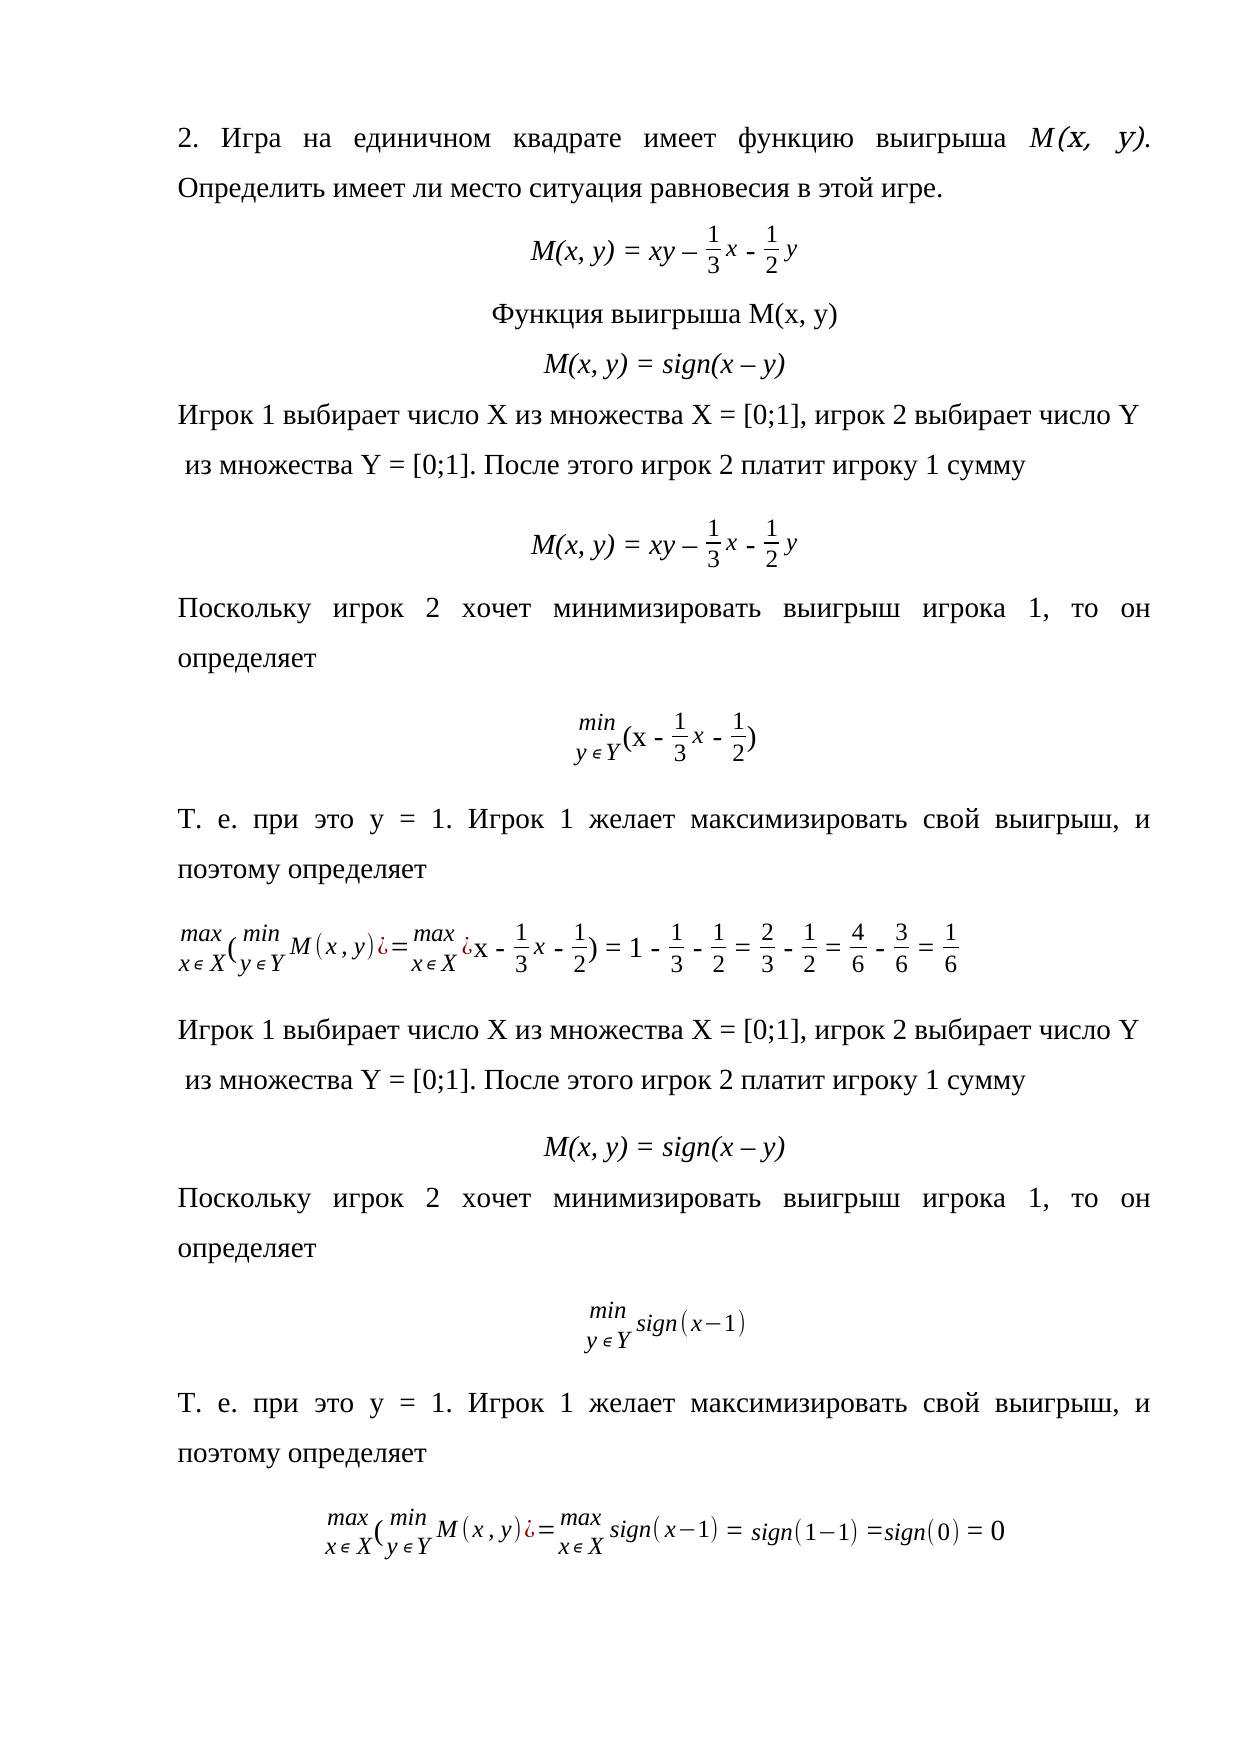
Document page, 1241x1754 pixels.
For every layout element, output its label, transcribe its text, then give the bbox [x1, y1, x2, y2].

text из множества Y = [0;1]. После этого игрок 2 платит игроку 1 сумму [177, 1062, 1152, 1096]
text M(x, y) = sign(x – y) [177, 346, 1152, 380]
text ( = = = 0 [177, 1502, 1152, 1562]
text (x - - ) [177, 707, 1152, 767]
text Т. е. при это y = 1. Игрок 1 желает максимизировать свой выигрыш, и поэтому определяет [177, 801, 1152, 885]
text Игрок 1 выбирает число X из множества X = [0;1], игрок 2 выбирает число Y [177, 1012, 1152, 1046]
text 2. Игра на единичном квадрате имеет функцию выигрыша M(x, y). Определить имеет ли место ситуация равновесия в этой игре. [177, 118, 1152, 204]
text (x - - ) = 1 - - = - = - = [177, 918, 1152, 979]
text Поскольку игрок 2 хочет минимизировать выигрыш игрока 1, то он определяет [177, 1180, 1152, 1263]
text M(x, y) = xy – - [177, 514, 1152, 573]
text из множества Y = [0;1]. После этого игрок 2 платит игроку 1 сумму [177, 447, 1152, 481]
text Поскольку игрок 2 хочет минимизировать выигрыш игрока 1, то он определяет [177, 590, 1152, 674]
text M(x, y) = xy – - [177, 220, 1152, 279]
text Функция выигрыша М(x, y) [177, 296, 1152, 330]
text Игрок 1 выбирает число X из множества X = [0;1], игрок 2 выбирает число Y [177, 397, 1152, 430]
text M(x, y) = sign(x – y) [177, 1129, 1152, 1163]
text Т. е. при это y = 1. Игрок 1 желает максимизировать свой выигрыш, и поэтому определяет [177, 1385, 1152, 1469]
